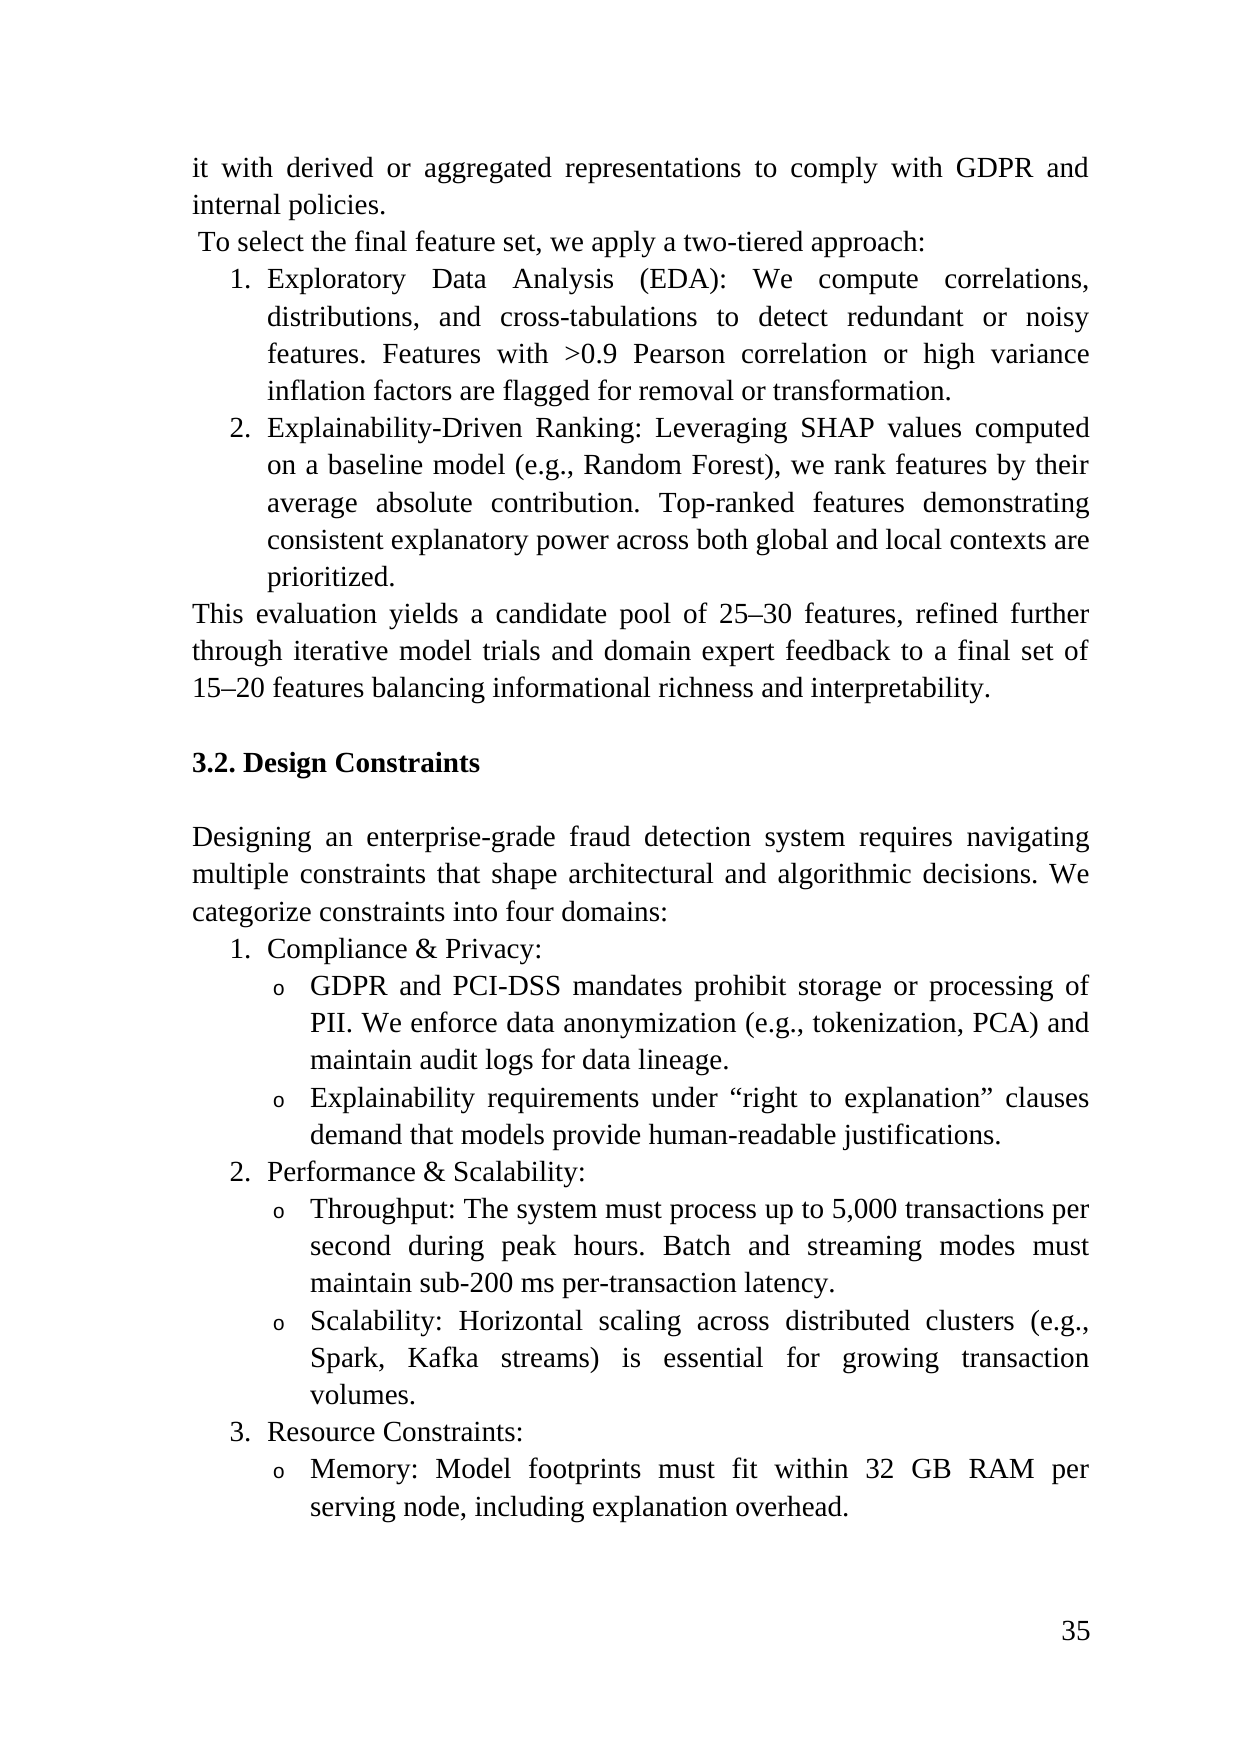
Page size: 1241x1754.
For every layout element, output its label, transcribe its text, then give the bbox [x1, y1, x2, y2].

text 3.2. Design Constraints [192, 745, 1090, 778]
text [192, 150, 1090, 221]
list Exploratory Data Analysis (EDA): We compute correlations, distributions, and cross-tabulations to detect redundant or noisy features. Features with >0.9 Pearson correlation or high variance inflation factors are flagged for removal or transformation. [229, 262, 1090, 407]
text This evaluation yields a candidate pool of 25–30 features, refined further through iterative model trials and domain expert feedback to a final set of 15–20 features balancing informational richness and interpretability. [192, 596, 1090, 704]
text To select the final feature set, we apply a two-tiered approach: [198, 224, 1090, 258]
list Throughput: The system must process up to 5,000 transactions per second during peak hours. Batch and streaming modes must maintain sub-200 ms per-transaction latency. [272, 1191, 1090, 1299]
list Explainability requirements under “right to explanation” clauses demand that models provide human-readable justifications. [272, 1080, 1090, 1150]
list Memory: Model footprints must fit within 32 GB RAM per serving node, including explanation overhead. [272, 1452, 1090, 1522]
list Resource Constraints: [229, 1414, 1090, 1448]
list Compliance & Privacy: [229, 931, 1090, 964]
text Designing an enterprise-grade fraud detection system requires navigating multiple constraints that shape architectural and algorithmic decisions. We categorize constraints into four domains: [192, 819, 1090, 927]
list Explainability-Driven Ranking: Leveraging SHAP values computed on a baseline model (e.g., Random Forest), we rank features by their average absolute contribution. Top-ranked features demonstrating consistent explanatory power across both global and local contexts are prioritized. [229, 410, 1090, 593]
list Scalability: Horizontal scaling across distributed clusters (e.g., Spark, Kafka streams) is essential for growing transaction volumes. [272, 1303, 1090, 1411]
list GDPR and PCI-DSS mandates prohibit storage or processing of PII. We enforce data anonymization (e.g., tokenization, PCA) and maintain audit logs for data lineage. [272, 968, 1090, 1076]
list Performance & Scalability: [229, 1154, 1090, 1188]
